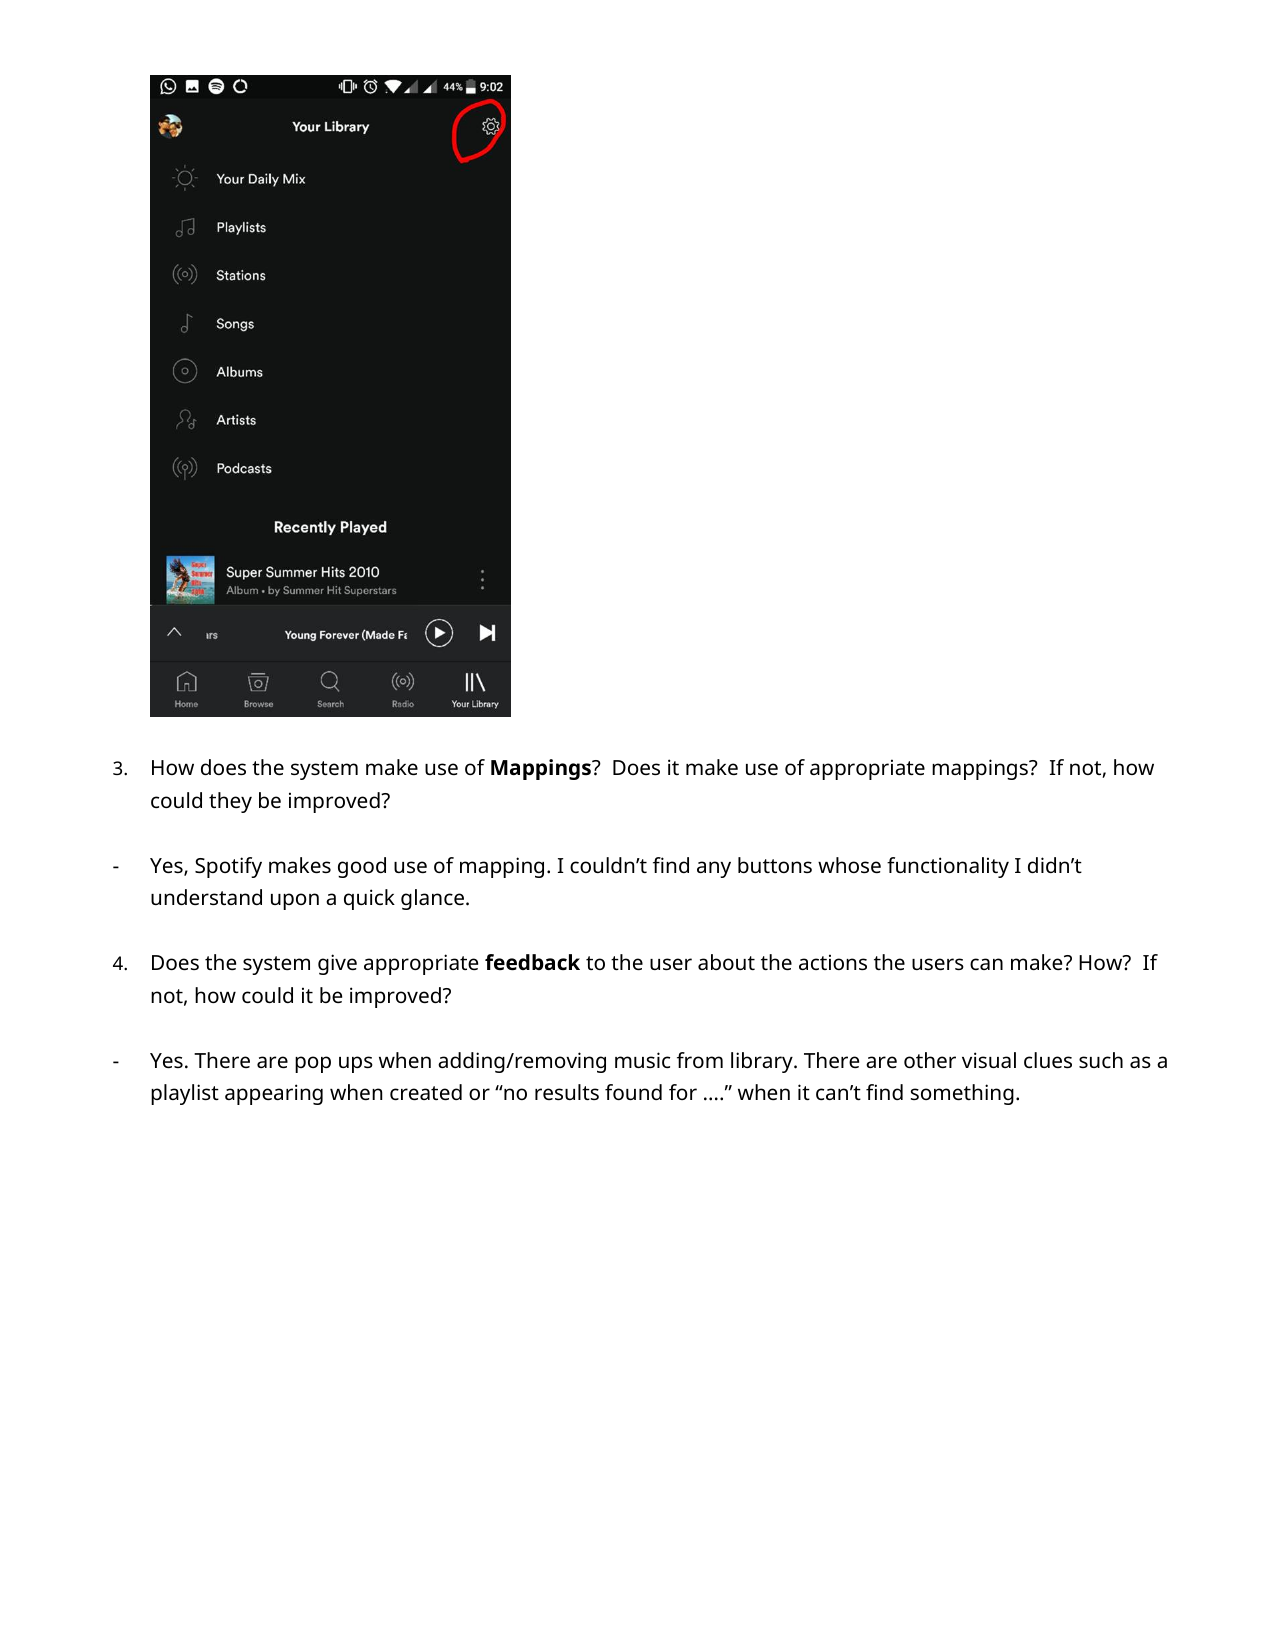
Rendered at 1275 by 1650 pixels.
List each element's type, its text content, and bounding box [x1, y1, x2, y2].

list How does the system make use of Mappings? Does it make use of appropriate mappings? If not, how could they be improved? [112, 749, 1200, 814]
list Yes, Spotify makes good use of mapping. I couldn’t find any buttons whose functionality I didn’t understand upon a quick glance. [112, 847, 1200, 912]
list Does the system give appropriate feedback to the user about the actions the users can make? How? If not, how could it be improved? [112, 944, 1200, 1009]
picture [150, 75, 511, 717]
list Yes. There are pop ups when adding/removing music from library. There are other visual clues such as a playlist appearing when created or “no results found for ….” when it can’t find something. [112, 1042, 1200, 1107]
